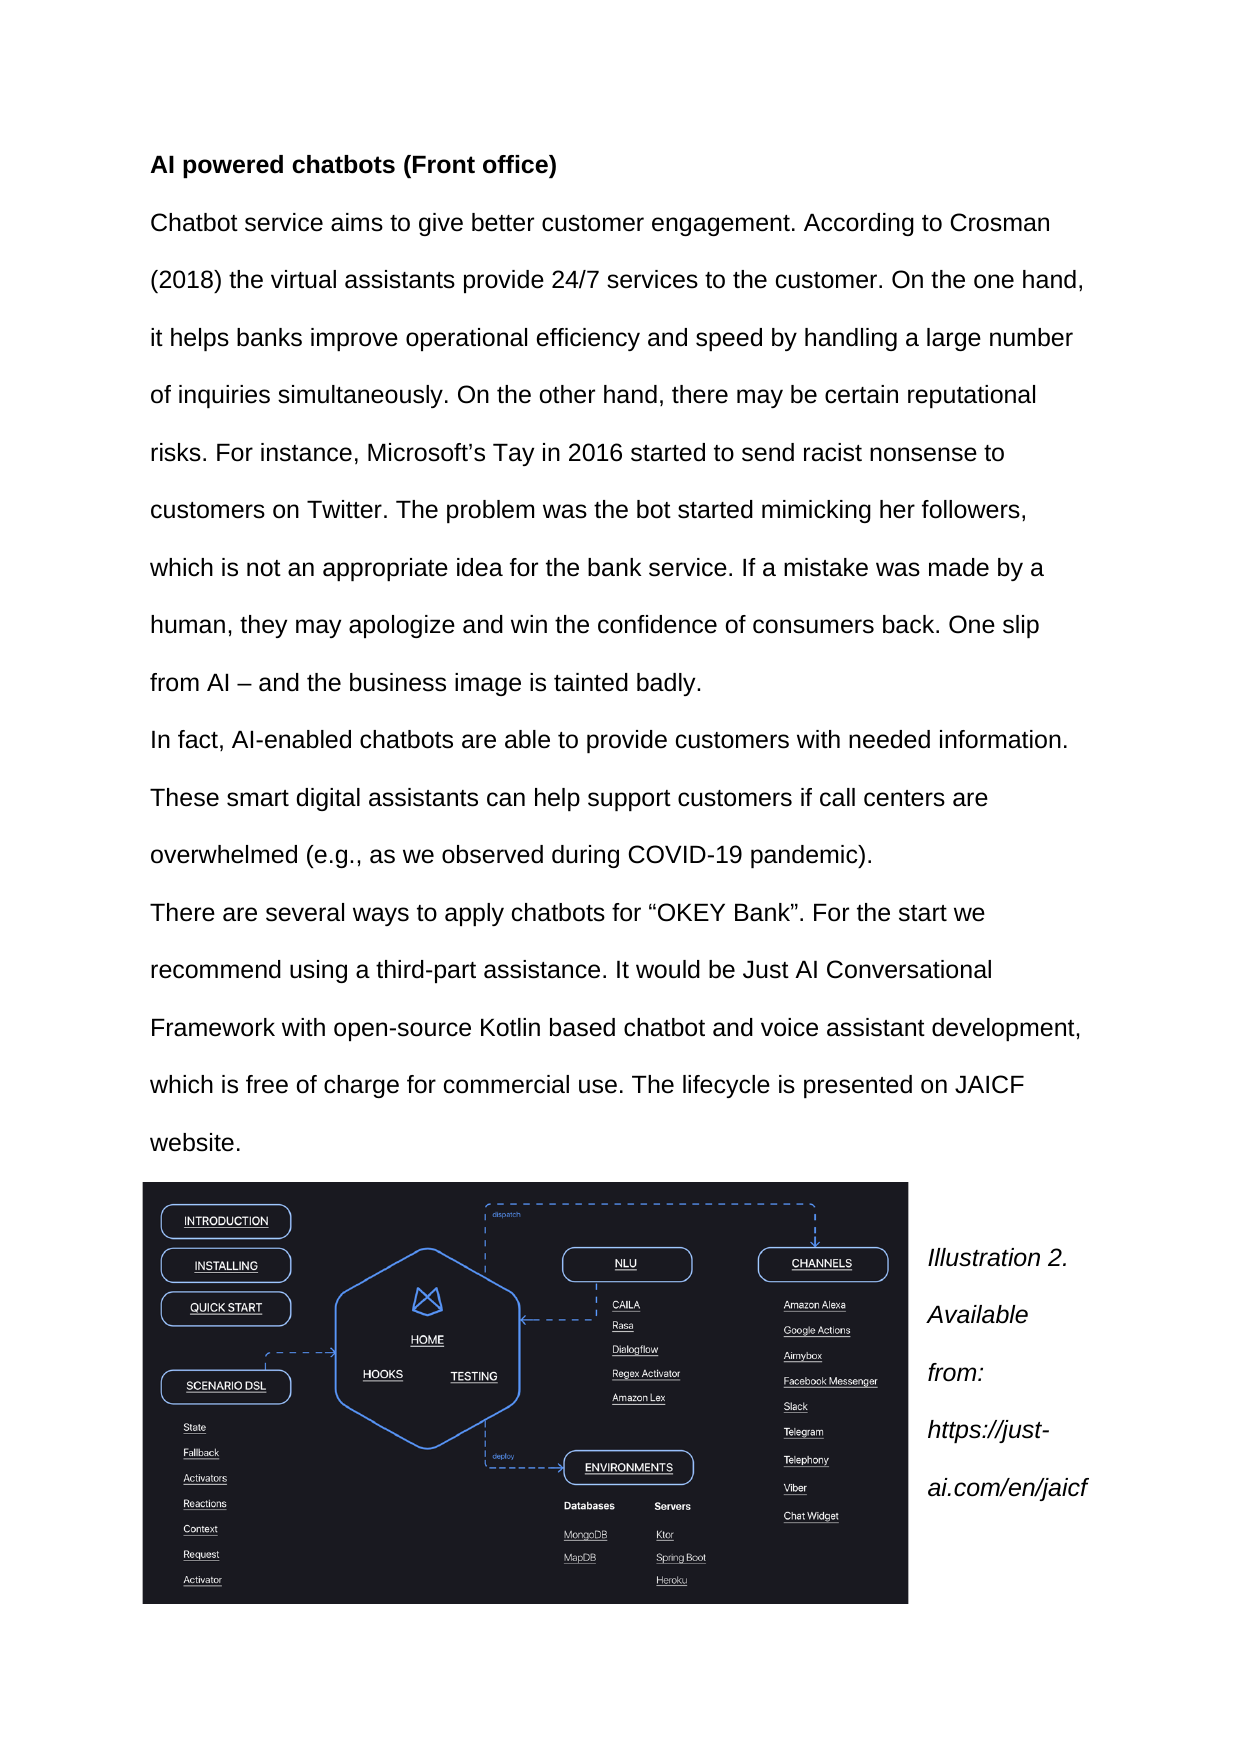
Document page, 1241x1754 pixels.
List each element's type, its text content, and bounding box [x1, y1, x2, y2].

text In fact, AI-enabled chatbots are able to provide customers with needed information. These smart digital assistants can help support customers if call centers are overwhelmed (e.g., as we observed during COVID-19 pandemic). [150, 725, 1090, 869]
picture [142, 1182, 909, 1604]
text AI powered chatbots (Front office) [150, 150, 1090, 179]
text Illustration 2. Available from: https://just-ai.com/en/jaicf [909, 1242, 1090, 1501]
text There are several ways to apply chatbots for “OKEY Bank”. For the start we recommend using a third-part assistance. It would be Just AI Conversational Framework with open-source Kotlin based chatbot and voice assistant development, which is free of charge for commercial use. The lifecycle is presented on JAICF website. [150, 897, 1090, 1156]
text Chatbot service aims to give better customer engagement. According to Crosman (2018) the virtual assistants provide 24/7 services to the customer. On the one hand, it helps banks improve operational efficiency and speed by handling a large number of inquiries simultaneously. On the other hand, there may be certain reputational risks. For instance, Microsoft’s Tay in 2016 started to send racist nonsense to customers on Twitter. The problem was the bot started mimicking her followers, which is not an appropriate idea for the bank service. If a mistake was made by a human, they may apologize and win the confidence of consumers back. One slip from AI – and the business image is tainted badly. [150, 207, 1090, 696]
